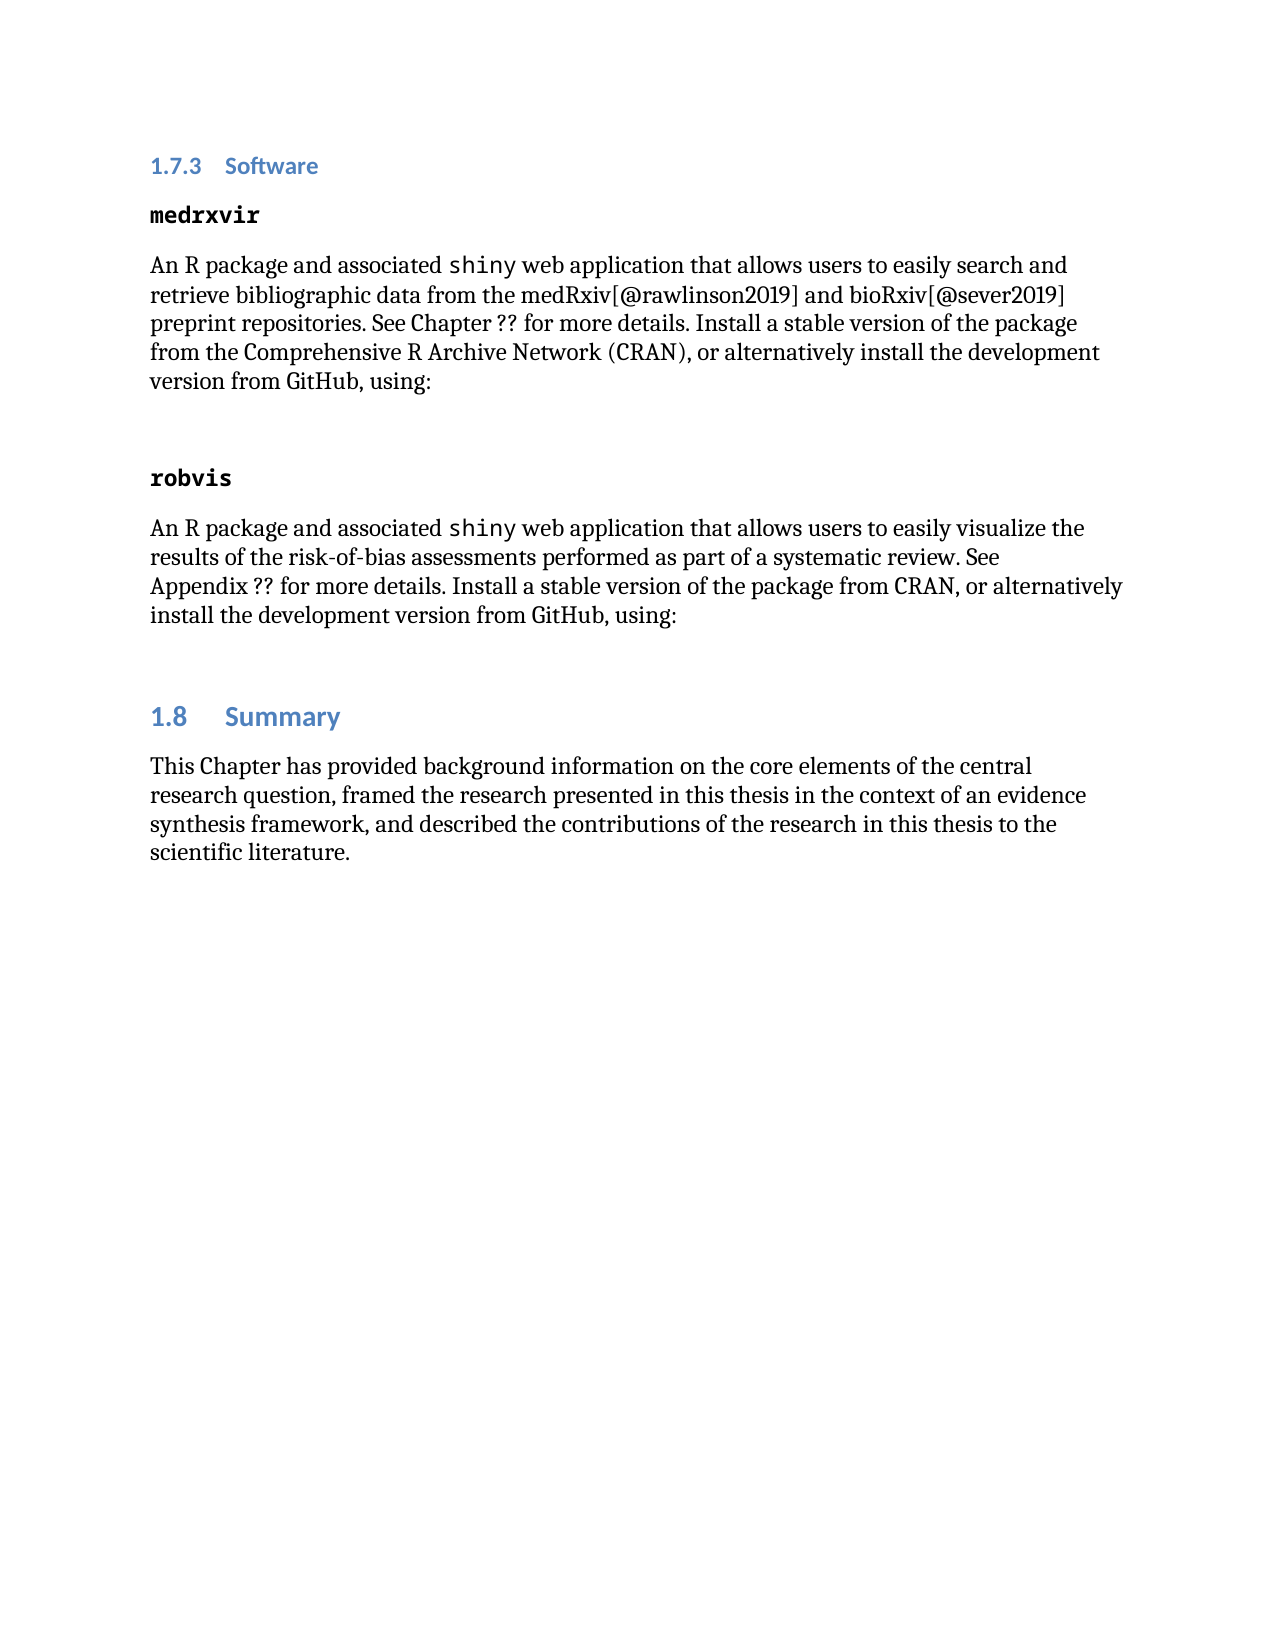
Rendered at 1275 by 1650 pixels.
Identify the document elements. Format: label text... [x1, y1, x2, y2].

text robvis [150, 462, 1125, 493]
subtitle 1.8 Summary [150, 698, 1125, 733]
text An R package and associated shiny web application that allows users to easily search and retrieve bibliographic data from the medRxiv[@rawlinson2019] and bioRxiv[@sever2019] preprint repositories. See Chapter ?? for more details. Install a stable version of the package from the Comprehensive R Archive Network (CRAN), or alternatively install the development version from GitHub, using: [150, 249, 1125, 396]
text An R package and associated shiny web application that allows users to easily visualize the results of the risk-of-bias assessments performed as part of a systematic review. See Appendix ?? for more details. Install a stable version of the package from CRAN, or alternatively install the development version from GitHub, using: [150, 512, 1125, 629]
text medrxvir [150, 199, 1125, 231]
subtitle 1.7.3 Software [150, 150, 1125, 181]
text This Chapter has provided background information on the core elements of the central research question, framed the research presented in this thesis in the context of an evidence synthesis framework, and described the contributions of the research in this thesis to the scientific literature. [150, 752, 1125, 867]
